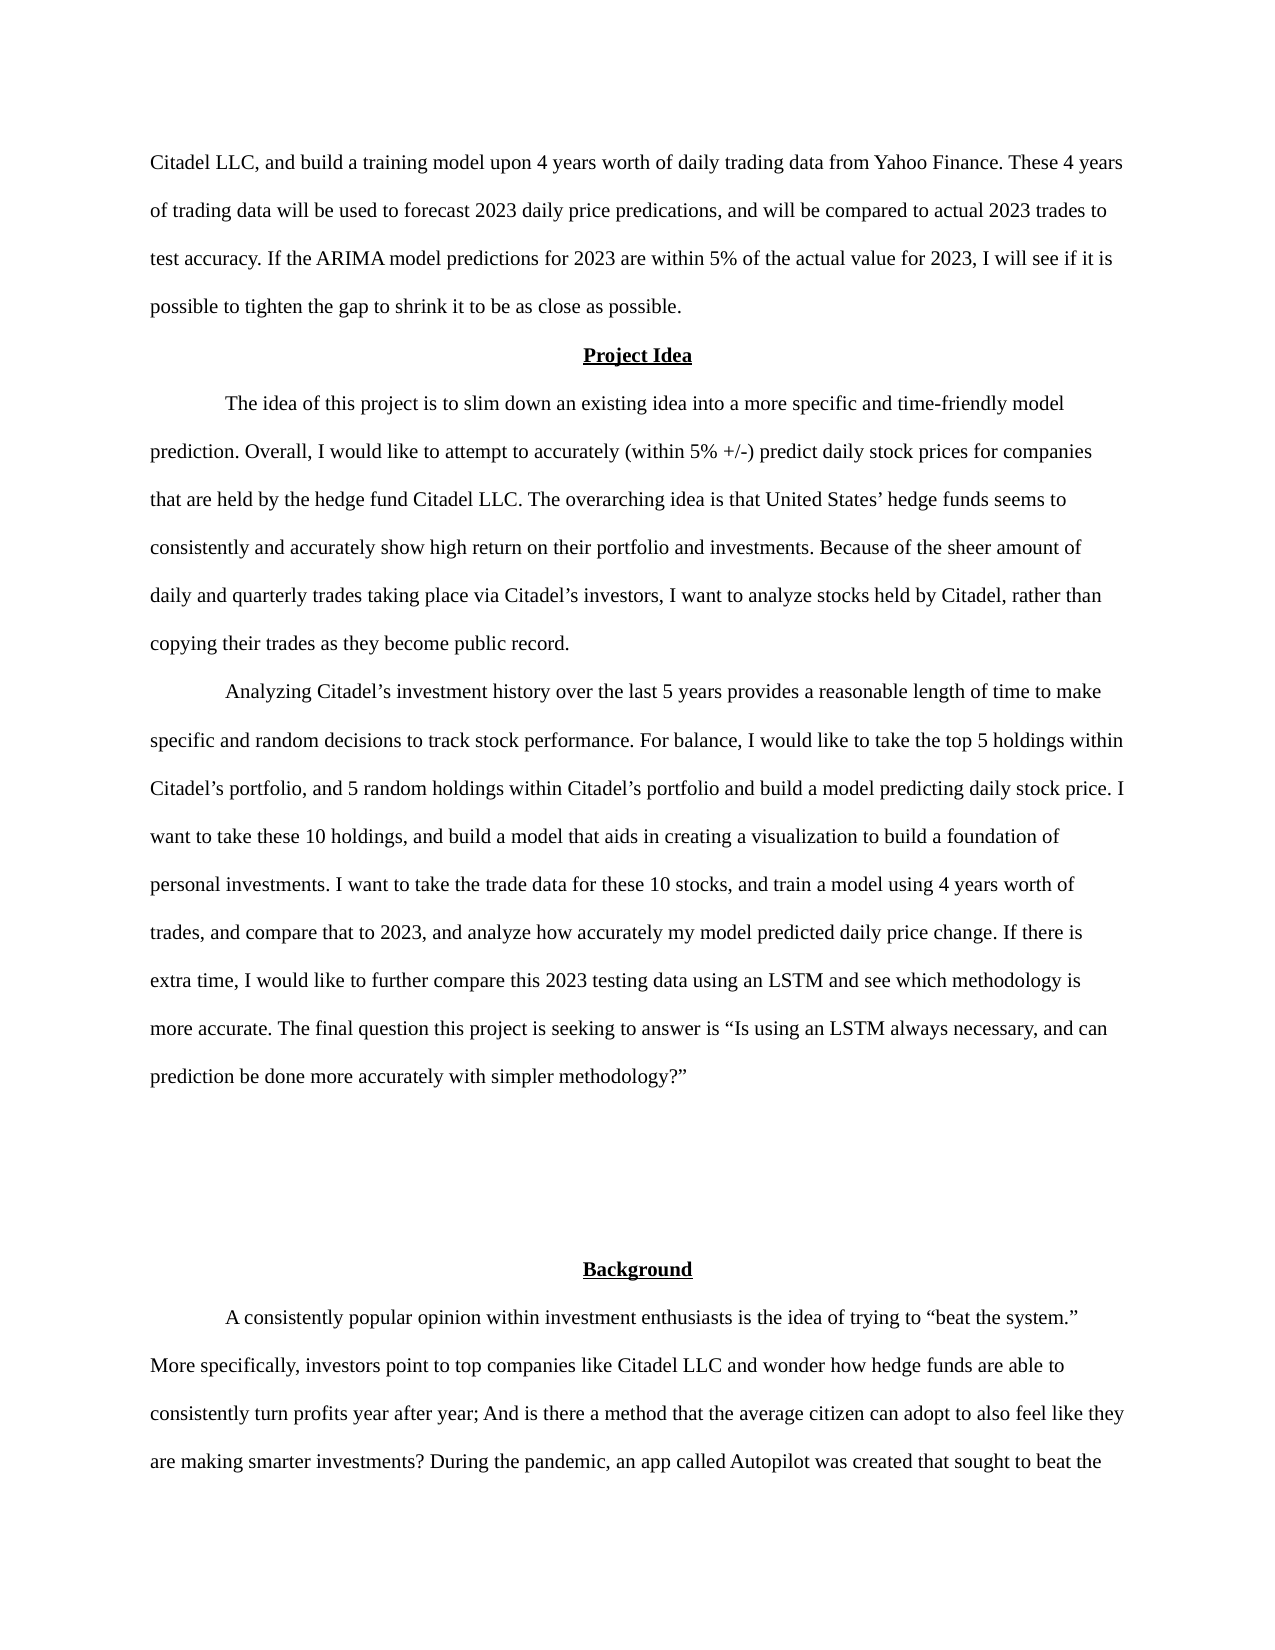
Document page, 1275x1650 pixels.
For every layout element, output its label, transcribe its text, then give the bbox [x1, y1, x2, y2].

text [150, 150, 1125, 318]
text Project Idea [150, 342, 1125, 367]
text Background [150, 1257, 1125, 1281]
text The idea of this project is to slim down an existing idea into a more specific and time-friendly model prediction. Overall, I would like to attempt to accurately (within 5% +/-) predict daily stock prices for companies that are held by the hedge fund Citadel LLC. The overarching idea is that United States’ hedge funds seems to consistently and accurately show high return on their portfolio and investments. Because of the sheer amount of daily and quarterly trades taking place via Citadel’s investors, I want to analyze stocks held by Citadel, rather than copying their trades as they become public record. [150, 391, 1125, 655]
text Analyzing Citadel’s investment history over the last 5 years provides a reasonable length of time to make specific and random decisions to track stock performance. For balance, I would like to take the top 5 holdings within Citadel’s portfolio, and 5 random holdings within Citadel’s portfolio and build a model predicting daily stock price. I want to take these 10 holdings, and build a model that aids in creating a visualization to build a foundation of personal investments. I want to take the trade data for these 10 stocks, and train a model using 4 years worth of trades, and compare that to 2023, and analyze how accurately my model predicted daily price change. If there is extra time, I would like to further compare this 2023 testing data using an LSTM and see which methodology is more accurate. The final question this project is seeking to answer is “Is using an LSTM always necessary, and can prediction be done more accurately with simpler methodology?” [150, 679, 1125, 1088]
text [150, 1305, 1125, 1473]
